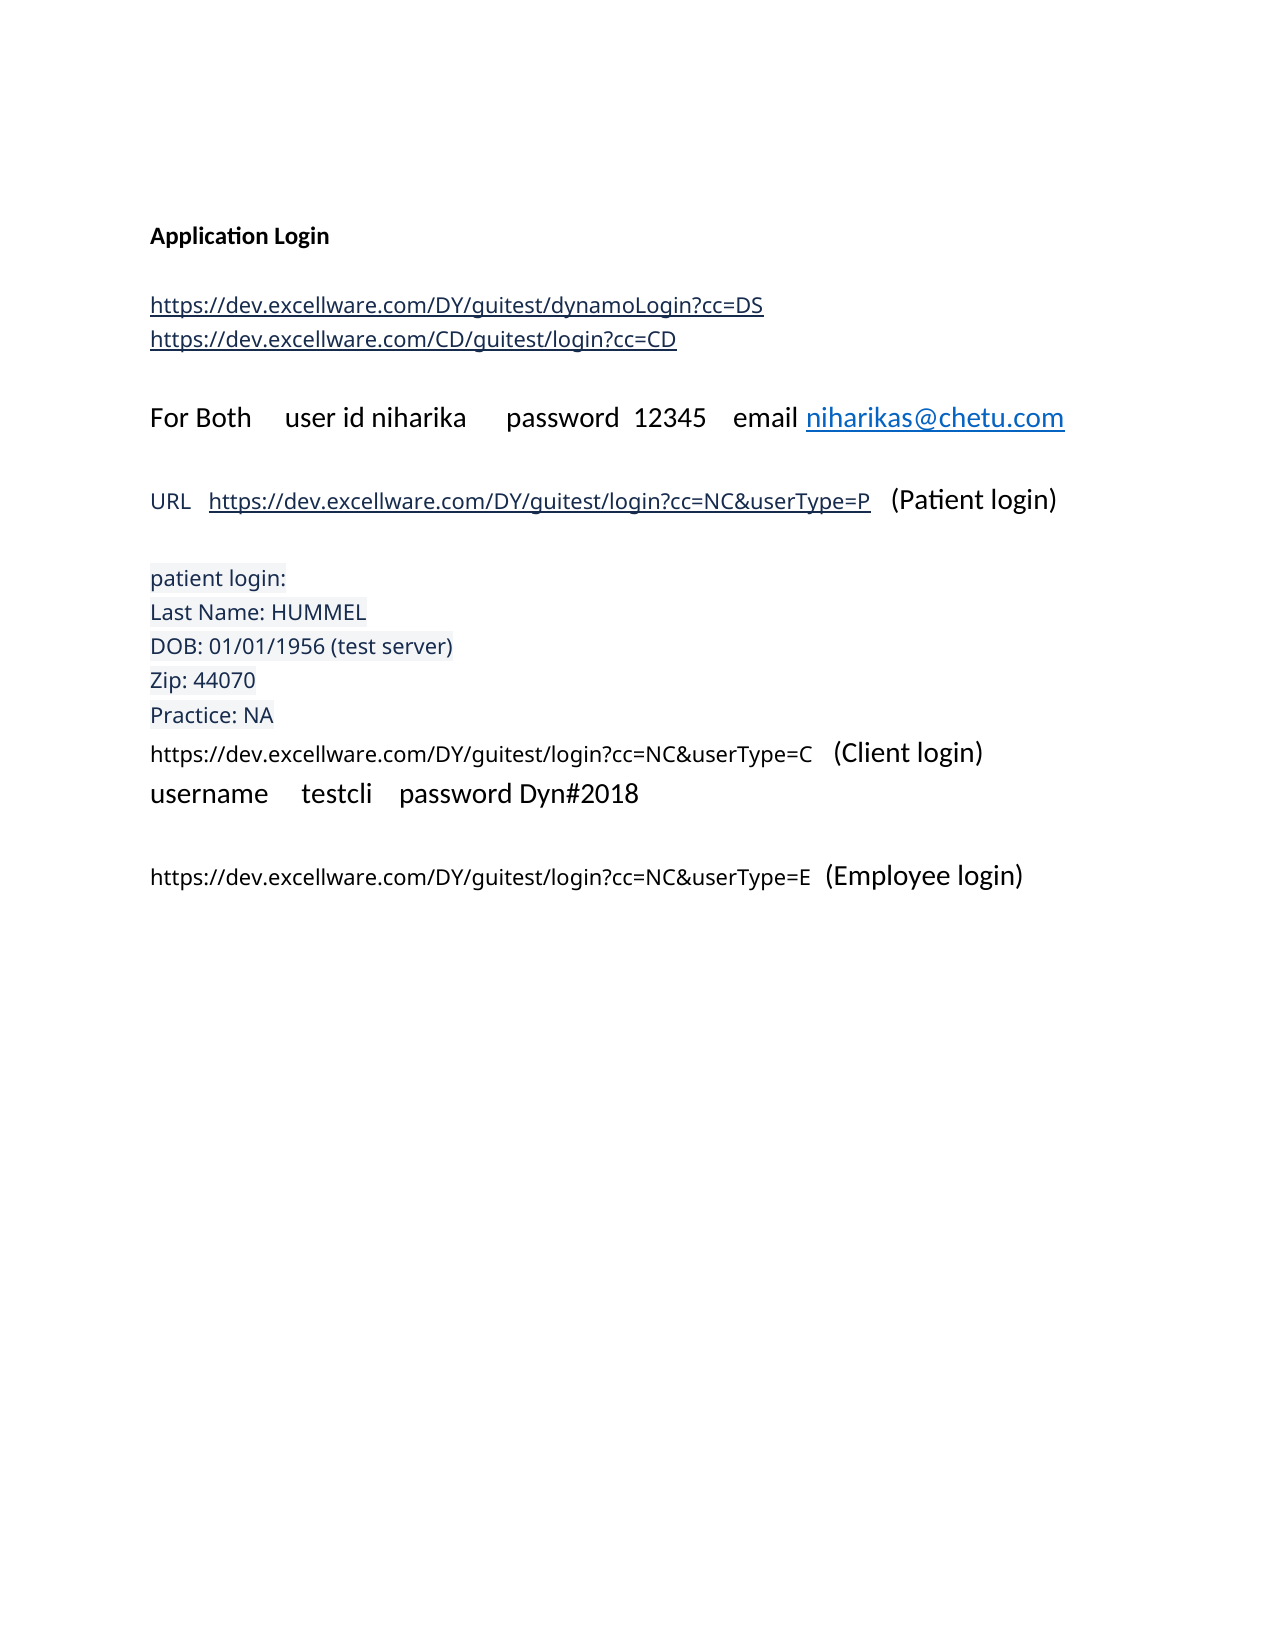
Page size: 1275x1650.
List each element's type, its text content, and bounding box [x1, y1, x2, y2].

text patient login: Last Name: HUMMEL DOB: 01/01/1956 (test server) [150, 563, 1125, 661]
text username testcli password Dyn#2018 [150, 775, 1125, 810]
text https://dev.excellware.com/DY/guitest/login?cc=NC&userType=E (Employee login) [150, 857, 1125, 967]
text Zip: 44070 Practice: NA [150, 666, 1125, 729]
text Application Login [150, 220, 1125, 251]
text For Both user id niharika password 12345 email niharikas@chetu.com [150, 399, 1125, 435]
text https://dev.excellware.com/DY/guitest/login?cc=NC&userType=C (Client login) [150, 734, 1125, 769]
text https://dev.excellware.com/DY/guitest/dynamoLogin?cc=DS https://dev.excellware.com/CD/guitest/login?cc=CD [150, 290, 1125, 354]
text URL https://dev.excellware.com/DY/guitest/login?cc=NC&userType=P (Patient login) [150, 481, 1125, 517]
